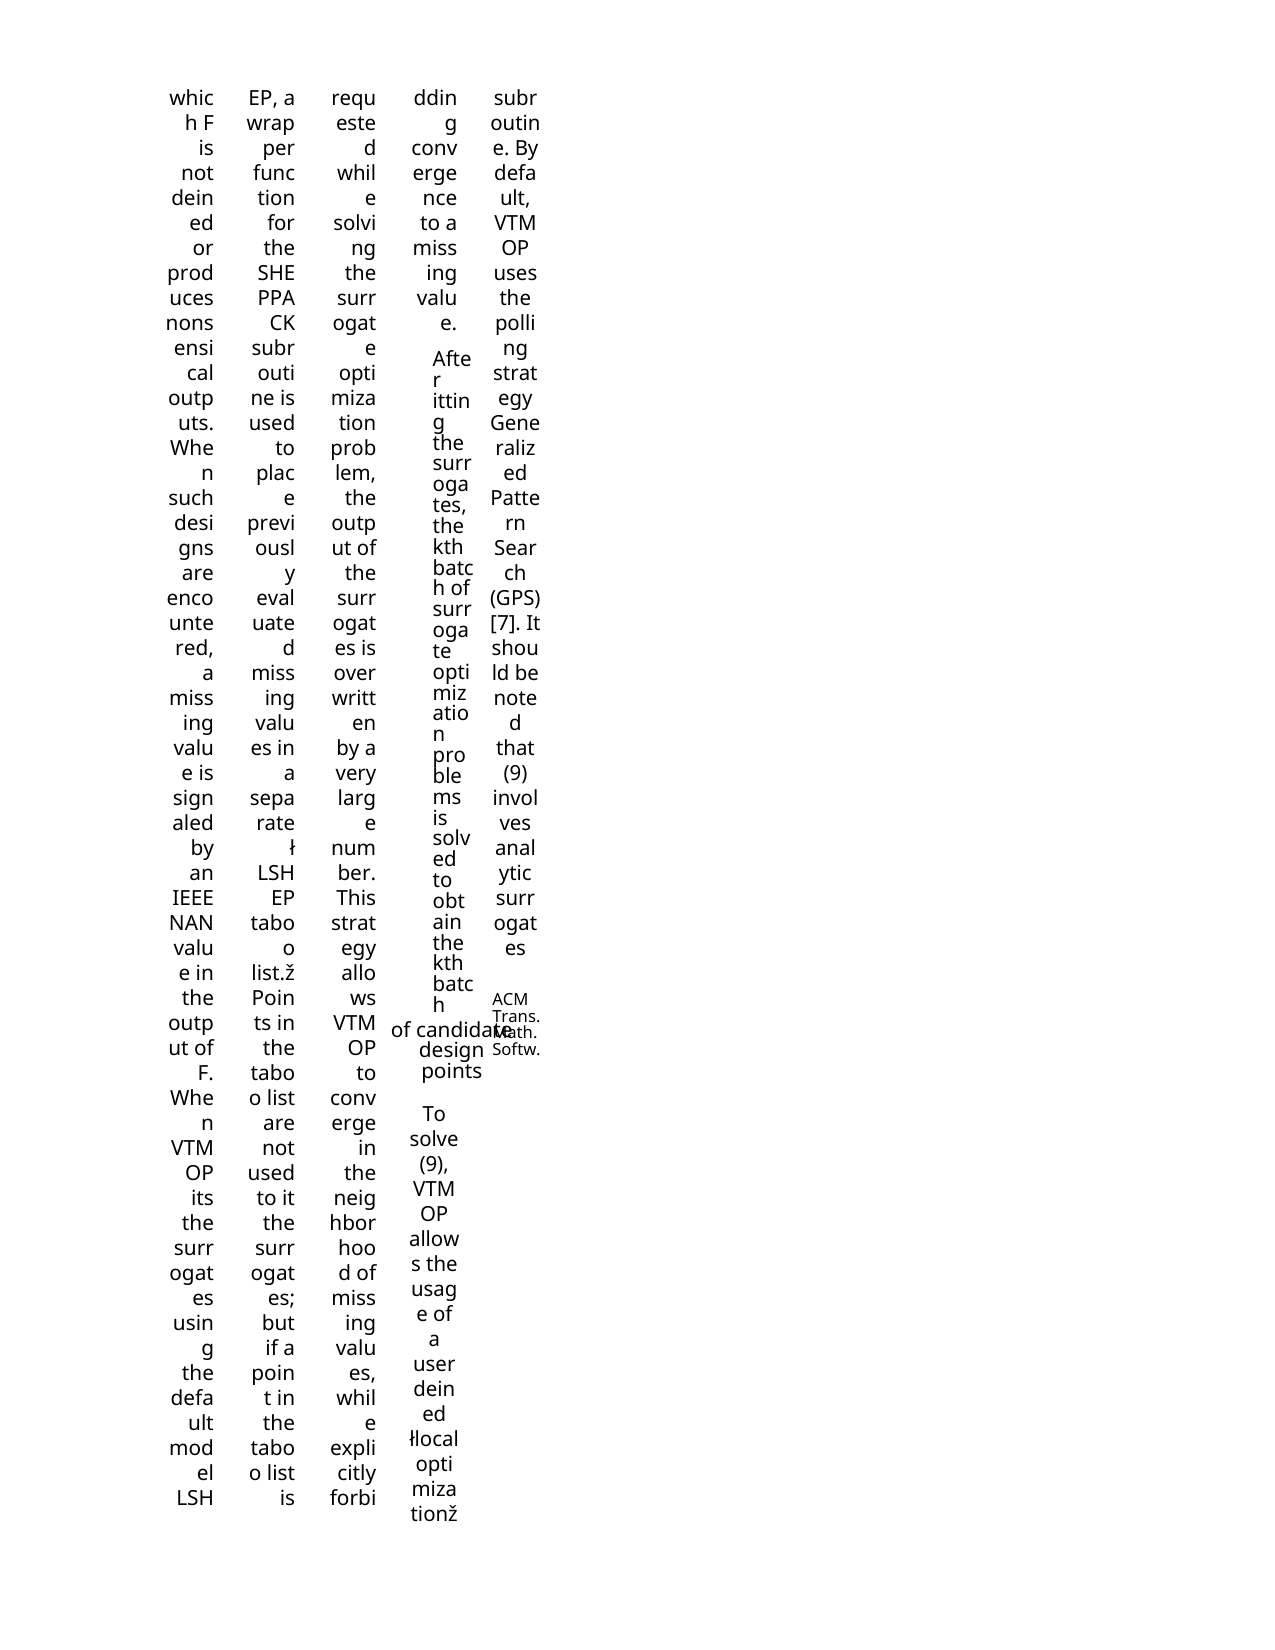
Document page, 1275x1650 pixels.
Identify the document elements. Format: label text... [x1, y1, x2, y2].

text To solve (9), VTMOP allows the usage of a user deined łlocal optimizationž subroutine. By default, VTMOP uses the polling strategy Generalized Pattern Search (GPS) [7]. It should be noted that (9) involves analytic surrogates [489, 85, 541, 960]
table_header of candidate design points [393, 1019, 475, 1101]
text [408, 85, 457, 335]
text After itting the surrogates, the kth batch of surrogate optimization problems is solved to obtain the kth batch [432, 350, 474, 1017]
text ACM Trans. Math. Softw. [492, 992, 556, 1059]
text To solve (9), VTMOP allows the usage of a user deined łlocal optimizationž subroutine. By default, VTMOP uses the polling strategy Generalized Pattern Search (GPS) [7]. It should be noted that (9) involves analytic surrogates [408, 1101, 459, 1526]
